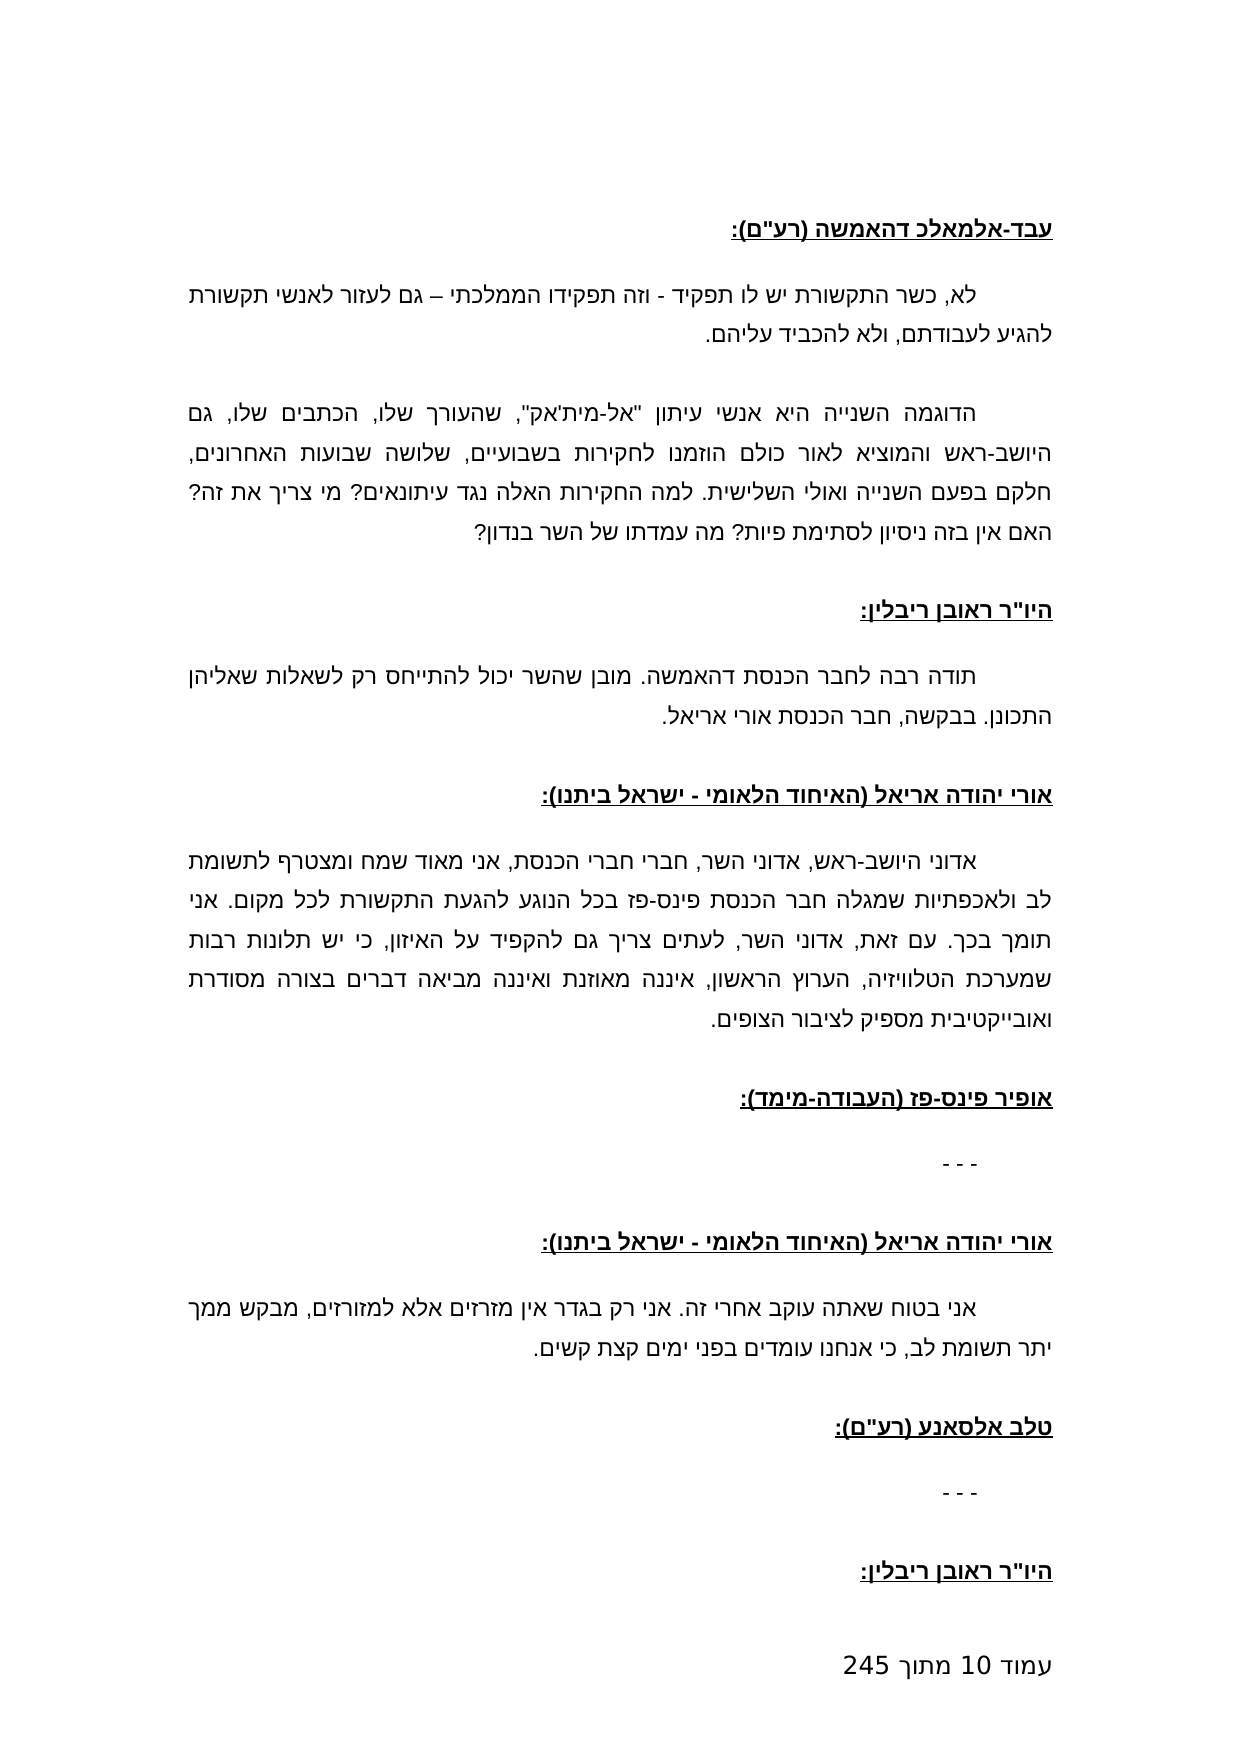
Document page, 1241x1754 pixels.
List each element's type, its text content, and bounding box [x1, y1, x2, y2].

text לא, כשר התקשורת יש לו תפקיד - וזה תפקידו הממלכתי – גם לעזור לאנשי תקשורת להגיע לעבודתם, ולא להכביד עליהם. [187, 282, 1053, 347]
text אורי יהודה אריאל (האיחוד הלאומי - ישראל ביתנו): [187, 782, 1053, 808]
text טלב אלסאנע (רע"ם): [187, 1413, 1053, 1440]
text אדוני היושב-ראש, אדוני השר, חברי חברי הכנסת, אני מאוד שמח ומצטרף לתשומת לב ולאכפתיות שמגלה חבר הכנסת פינס-פז בכל הנוגע להגעת התקשורת לכל מקום. אני תומך בכך. עם זאת, אדוני השר, לעתים צריך גם להקפיד על האיזון, כי יש תלונות רבות שמערכת הטלוויזיה, הערוץ הראשון, איננה מאוזנת ואיננה מביאה דברים בצורה מסודרת ואובייקטיבית מספיק לציבור הצופים. [187, 848, 1053, 1032]
text - - - [187, 1150, 978, 1177]
text תודה רבה לחבר הכנסת דהאמשה. מובן שהשר יכול להתייחס רק לשאלות שאליהן התכונן. בבקשה, חבר הכנסת אורי אריאל. [187, 663, 1053, 729]
text אופיר פינס-פז (העבודה-מימד): [187, 1084, 1053, 1111]
text - - - [187, 1479, 1053, 1506]
text אורי יהודה אריאל (האיחוד הלאומי - ישראל ביתנו): [187, 1229, 1053, 1256]
text עבד-אלמאלכ דהאמשה (רע"ם): [187, 216, 1053, 242]
text היו"ר ראובן ריבלין: [187, 1558, 1053, 1585]
text היו"ר ראובן ריבלין: [187, 597, 1053, 624]
text הדוגמה השנייה היא אנשי עיתון "אל-מית'אק", שהעורך שלו, הכתבים שלו, גם היושב-ראש והמוציא לאור כולם הוזמנו לחקירות בשבועיים, שלושה שבועות האחרונים, חלקם בפעם השנייה ואולי השלישית. למה החקירות האלה נגד עיתונאים? מי צריך את זה? האם אין בזה ניסיון לסתימת פיות? מה עמדתו של השר בנדון? [187, 400, 1053, 545]
text אני בטוח שאתה עוקב אחרי זה. אני רק בגדר אין מזרזים אלא למזורזים, מבקש ממך יתר תשומת לב, כי אנחנו עומדים בפני ימים קצת קשים. [187, 1295, 1053, 1361]
